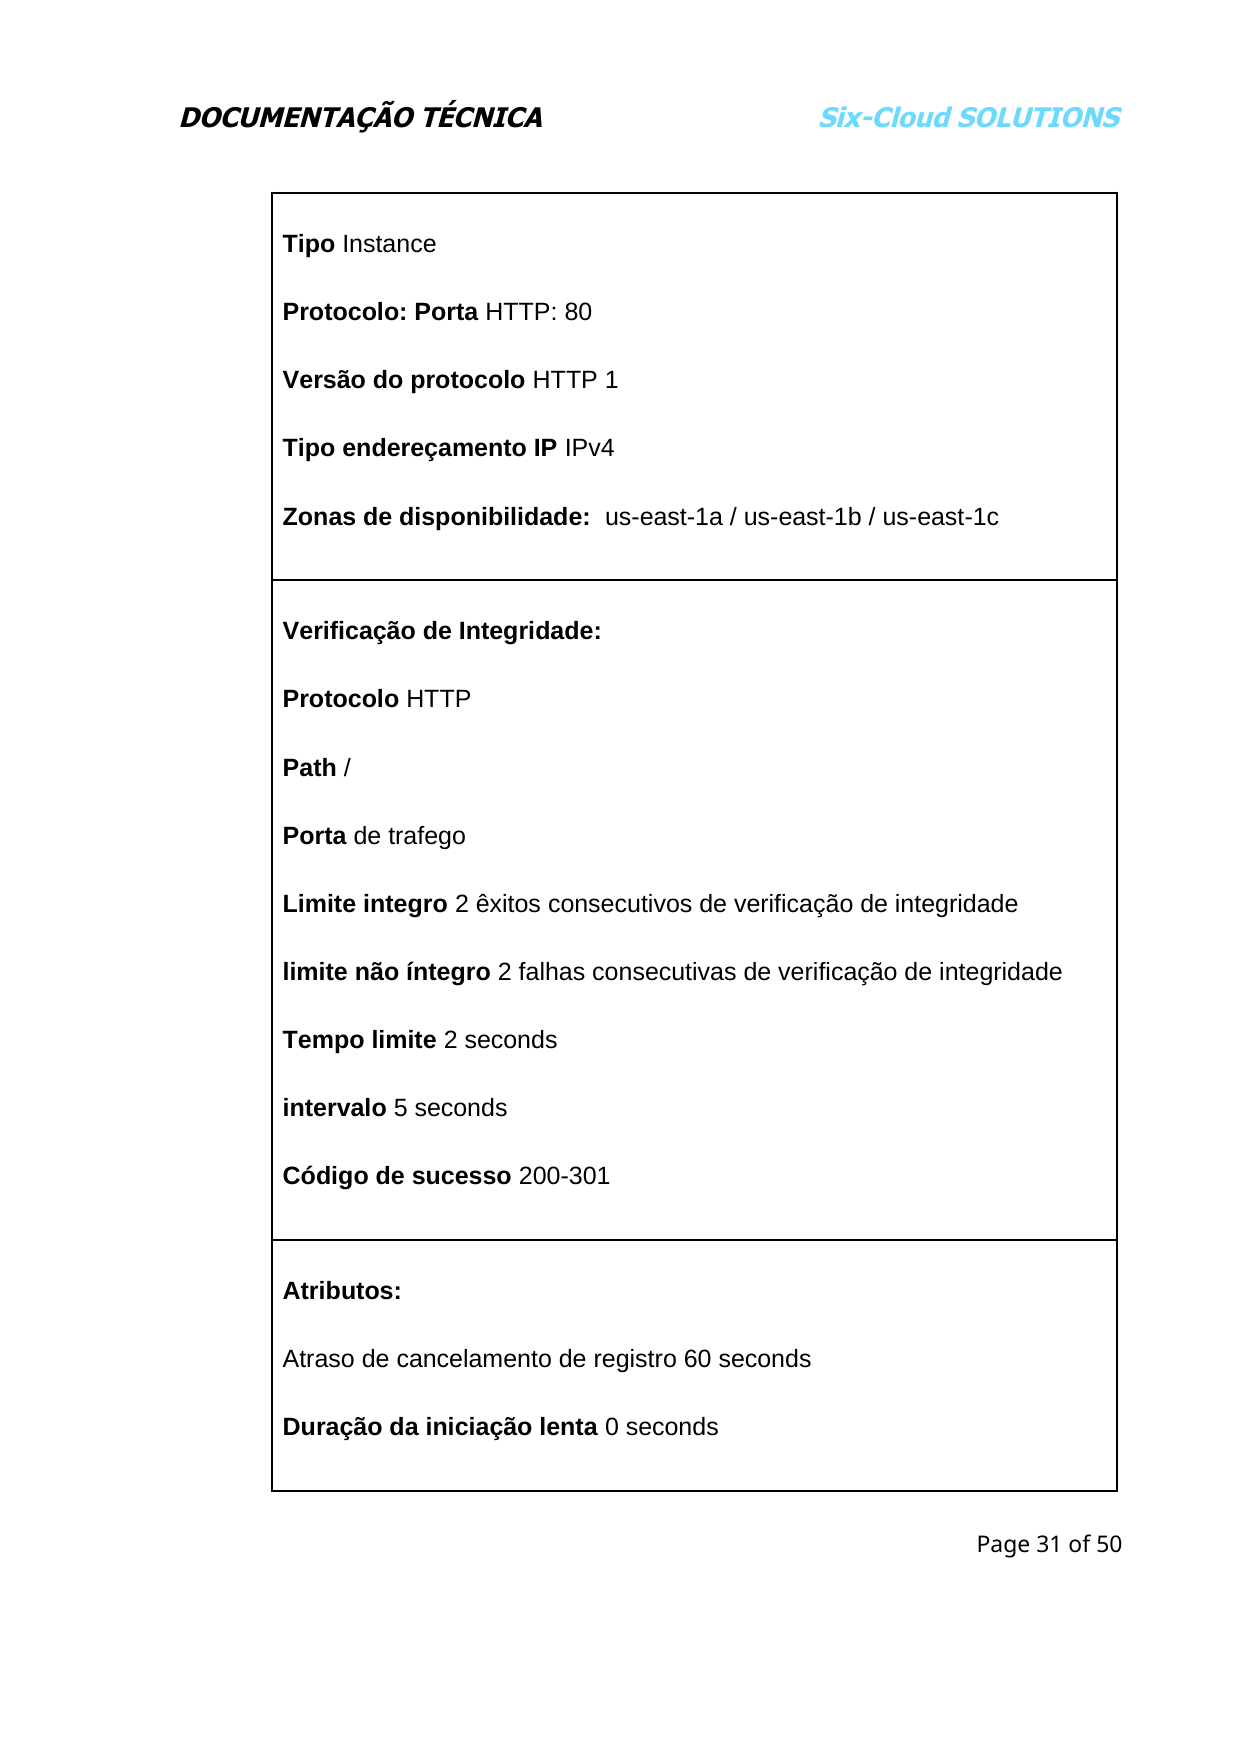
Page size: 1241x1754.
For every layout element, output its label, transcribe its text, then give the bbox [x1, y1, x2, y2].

table_cell Verificação de Integridade: Protocolo HTTP Path / Porta de trafego Limite integro 2 êxitos consecutivos de verificação de integridade limite não íntegro 2 falhas consecutivas de verificação de integridade Tempo limite 2 seconds intervalo 5 seconds Código de sucesso 200-301 [273, 581, 1116, 1239]
table_cell Tipo Instance Protocolo: Porta HTTP: 80 Versão do protocolo HTTP 1 Tipo endereçamento IP IPv4 Zonas de disponibilidade: us-east-1a / us-east-1b / us-east-1c [273, 194, 1116, 579]
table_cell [273, 1241, 1116, 1490]
